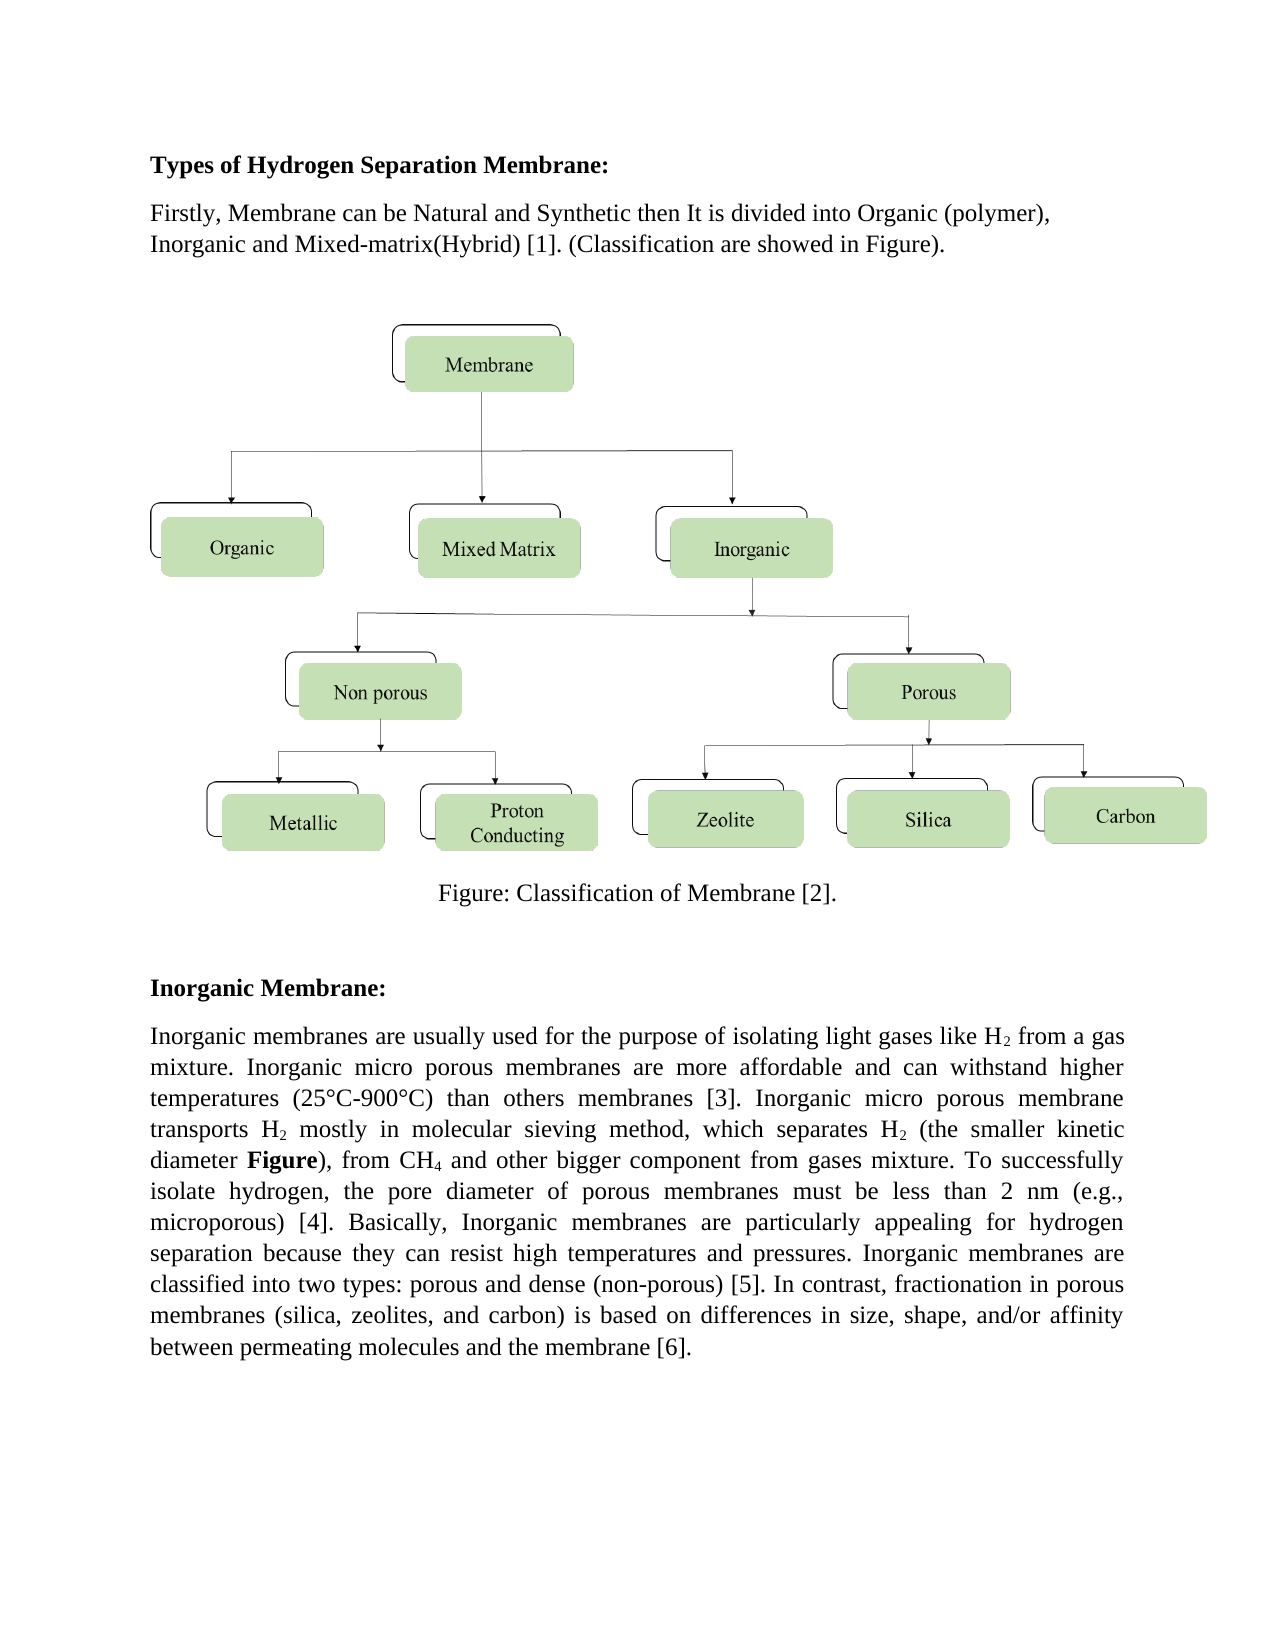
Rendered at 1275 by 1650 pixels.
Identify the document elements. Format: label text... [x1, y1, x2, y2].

text Inorganic membranes are usually used for the purpose of isolating light gases like H2 from a gas mixture. Inorganic micro porous membranes are more affordable and can withstand higher temperatures (25°C-900°C) than others membranes [3]. Inorganic micro porous membrane transports H2 mostly in molecular sieving method, which separates H2 (the smaller kinetic diameter Figure), from CH4 and other bigger component from gases mixture. To successfully isolate hydrogen, the pore diameter of porous membranes must be less than 2 nm (e.g., microporous) [4]. Basically, Inorganic membranes are particularly appealing for hydrogen separation because they can resist high temperatures and pressures. Inorganic membranes are classified into two types: porous and dense (non-porous) [5]. In contrast, fractionation in porous membranes (silica, zeolites, and carbon) is based on differences in size, shape, and/or affinity between permeating molecules and the membrane [6]. [150, 1021, 1125, 1360]
text Firstly, Membrane can be Natural and Synthetic then It is divided into Organic (polymer), Inorganic and Mixed-matrix(Hybrid) [1]. (Classification are showed in Figure). [150, 198, 1125, 257]
text Types of Hydrogen Separation Membrane: [150, 150, 1125, 179]
text Inorganic Membrane: [150, 973, 1125, 1002]
picture [150, 324, 1207, 860]
text Figure: Classification of Membrane [2]. [150, 878, 1125, 907]
